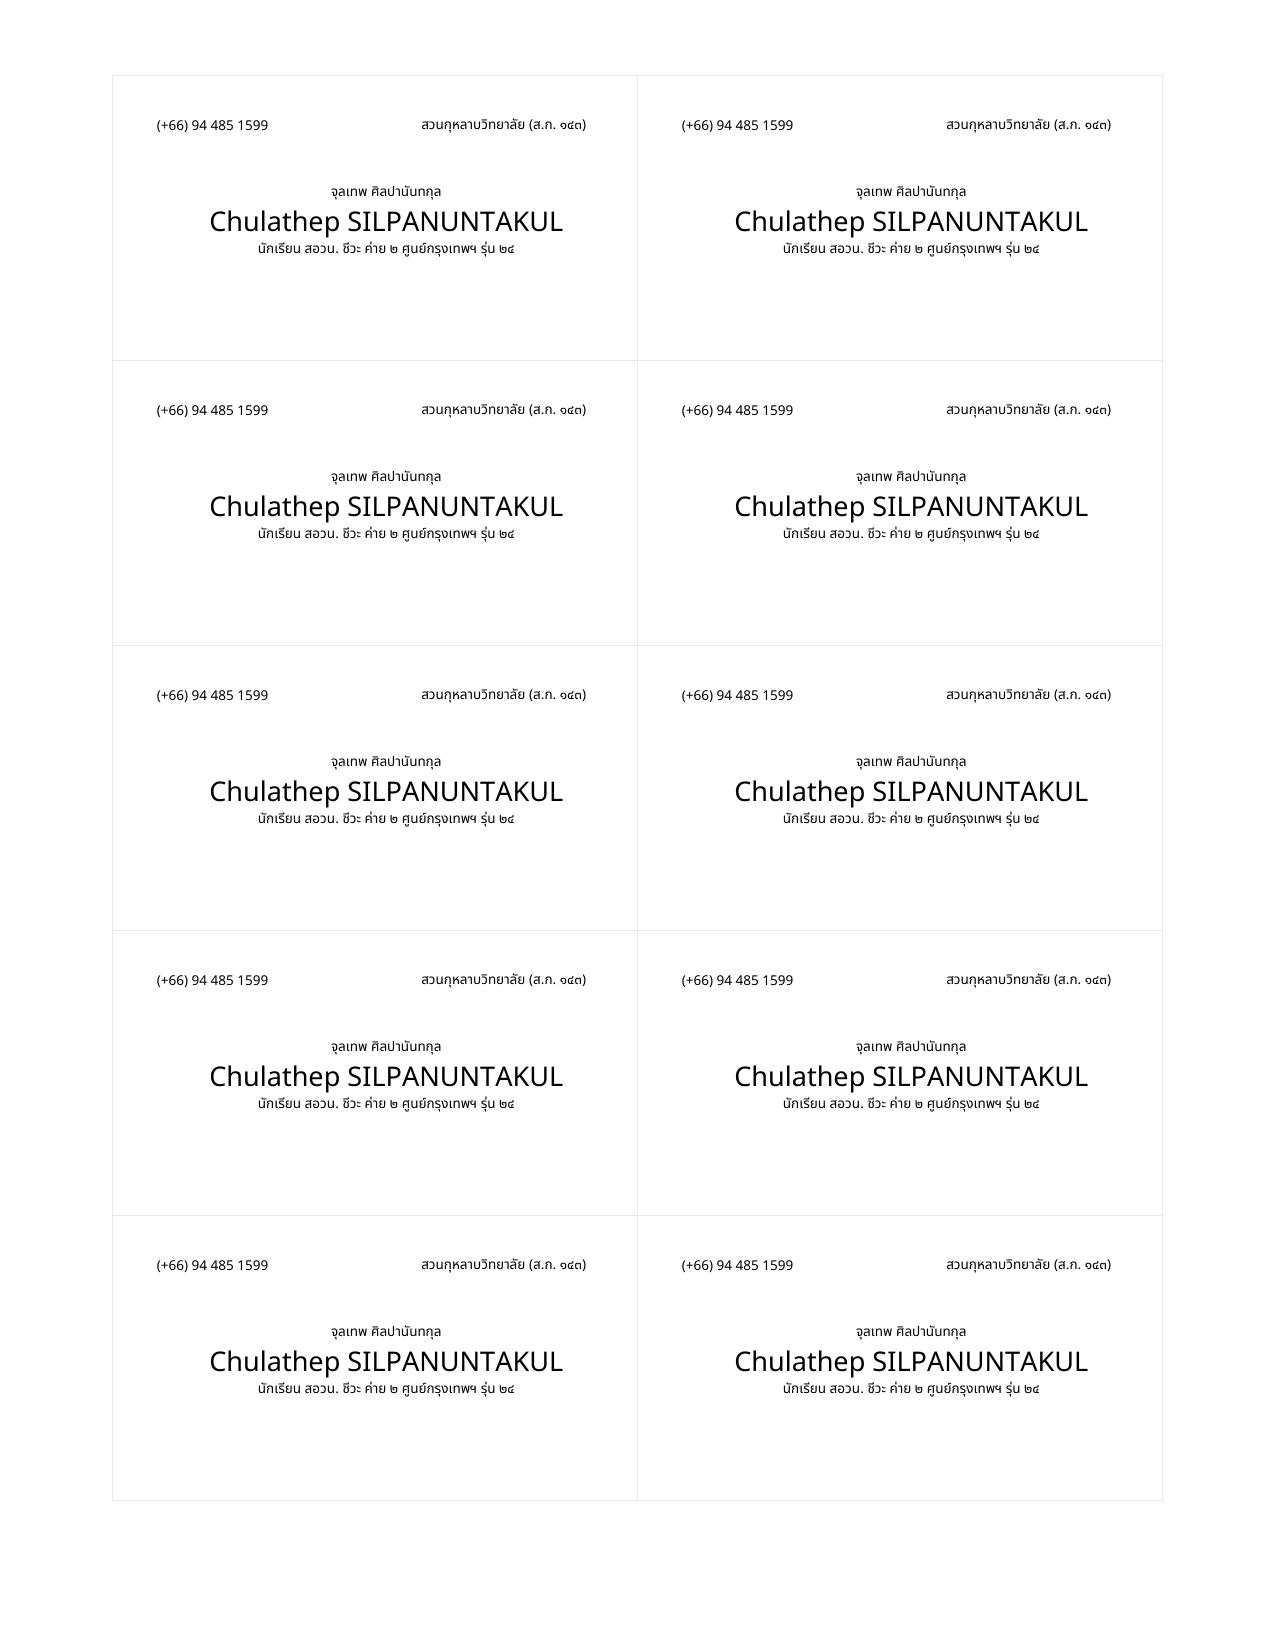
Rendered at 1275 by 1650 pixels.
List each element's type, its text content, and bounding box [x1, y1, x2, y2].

table_header จุลเทพ ศิลปานันทกุล Chulathep SILPANUNTAKUL นักเรียน สอวน. ชีวะ ค่าย ๒ ศูนย์กรุงเทพฯ รุ่น ๒๔ E-mail: chulathep.isaac@gmail.com LINE: chulathep.isaac.work Website: chulathep-isaac.github.io [113, 76, 637, 360]
table_cell จุลเทพ ศิลปานันทกุล Chulathep SILPANUNTAKUL นักเรียน สอวน. ชีวะ ค่าย ๒ ศูนย์กรุงเทพฯ รุ่น ๒๔ E-mail: chulathep.isaac@gmail.com LINE: chulathep.isaac.work Website: chulathep-isaac.github.io [113, 1216, 637, 1500]
table_cell จุลเทพ ศิลปานันทกุล Chulathep SILPANUNTAKUL นักเรียน สอวน. ชีวะ ค่าย ๒ ศูนย์กรุงเทพฯ รุ่น ๒๔ E-mail: chulathep.isaac@gmail.com LINE: chulathep.isaac.work Website: chulathep-isaac.github.io [113, 931, 637, 1215]
table_header จุลเทพ ศิลปานันทกุล Chulathep SILPANUNTAKUL นักเรียน สอวน. ชีวะ ค่าย ๒ ศูนย์กรุงเทพฯ รุ่น ๒๔ E-mail: chulathep.isaac@gmail.com LINE: chulathep.isaac.work Website: chulathep-isaac.github.io [638, 76, 1162, 360]
table_cell จุลเทพ ศิลปานันทกุล Chulathep SILPANUNTAKUL นักเรียน สอวน. ชีวะ ค่าย ๒ ศูนย์กรุงเทพฯ รุ่น ๒๔ E-mail: chulathep.isaac@gmail.com LINE: chulathep.isaac.work Website: chulathep-isaac.github.io [113, 361, 637, 645]
table_cell จุลเทพ ศิลปานันทกุล Chulathep SILPANUNTAKUL นักเรียน สอวน. ชีวะ ค่าย ๒ ศูนย์กรุงเทพฯ รุ่น ๒๔ E-mail: chulathep.isaac@gmail.com LINE: chulathep.isaac.work Website: chulathep-isaac.github.io [113, 646, 637, 930]
table_cell จุลเทพ ศิลปานันทกุล Chulathep SILPANUNTAKUL นักเรียน สอวน. ชีวะ ค่าย ๒ ศูนย์กรุงเทพฯ รุ่น ๒๔ E-mail: chulathep.isaac@gmail.com LINE: chulathep.isaac.work Website: chulathep-isaac.github.io [638, 361, 1162, 645]
table_cell จุลเทพ ศิลปานันทกุล Chulathep SILPANUNTAKUL นักเรียน สอวน. ชีวะ ค่าย ๒ ศูนย์กรุงเทพฯ รุ่น ๒๔ E-mail: chulathep.isaac@gmail.com LINE: chulathep.isaac.work Website: chulathep-isaac.github.io [638, 1216, 1162, 1500]
table_cell จุลเทพ ศิลปานันทกุล Chulathep SILPANUNTAKUL นักเรียน สอวน. ชีวะ ค่าย ๒ ศูนย์กรุงเทพฯ รุ่น ๒๔ E-mail: chulathep.isaac@gmail.com LINE: chulathep.isaac.work Website: chulathep-isaac.github.io [638, 646, 1162, 930]
table_cell จุลเทพ ศิลปานันทกุล Chulathep SILPANUNTAKUL นักเรียน สอวน. ชีวะ ค่าย ๒ ศูนย์กรุงเทพฯ รุ่น ๒๔ E-mail: chulathep.isaac@gmail.com LINE: chulathep.isaac.work Website: chulathep-isaac.github.io [638, 931, 1162, 1215]
